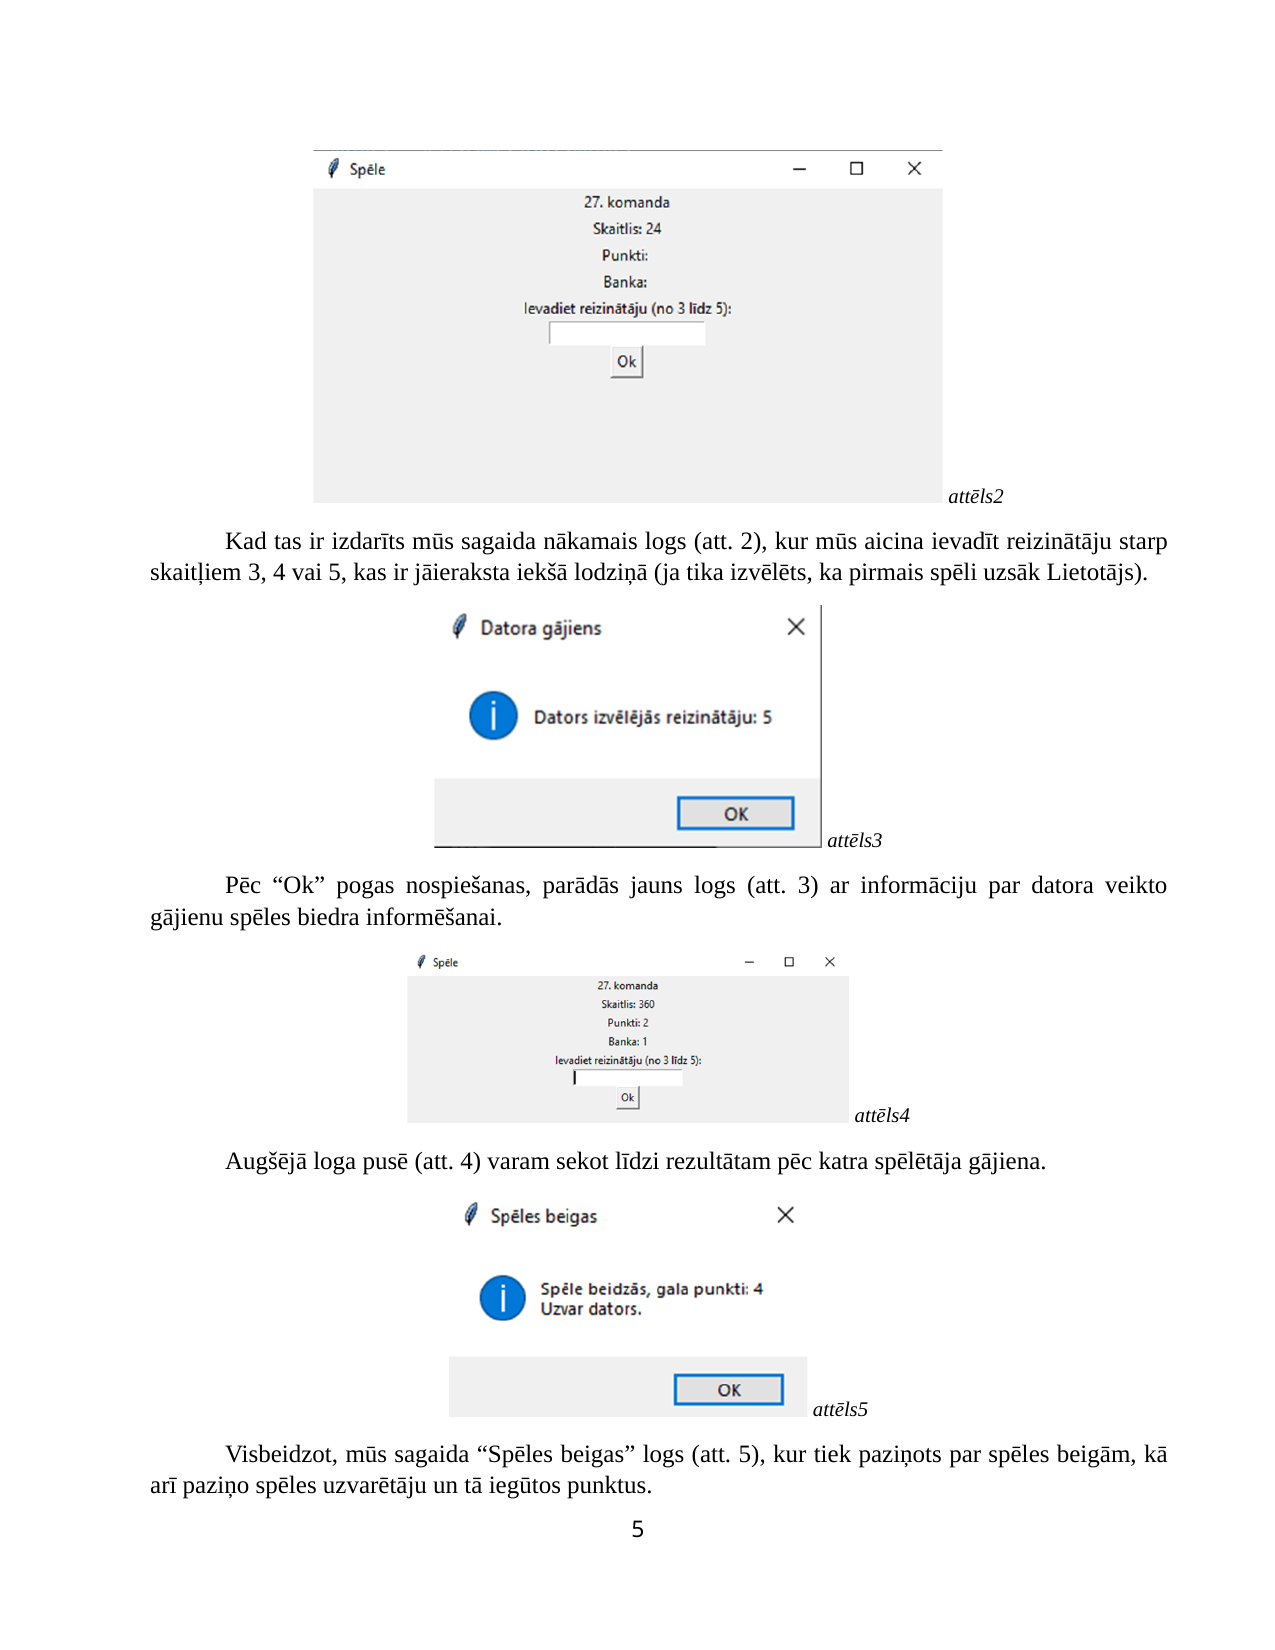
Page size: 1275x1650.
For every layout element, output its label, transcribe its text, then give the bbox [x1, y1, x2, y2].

picture [434, 605, 822, 848]
text Pēc “Ok” pogas nospiešanas, parādās jauns logs (att. 3) ar informāciju par datora veikto gājienu spēles biedra informēšanai. [150, 871, 1169, 930]
picture [448, 1193, 808, 1417]
text Augšējā loga pusē (att. 4) varam sekot līdzi rezultātam pēc katra spēlētāja gājiena. [150, 1146, 1169, 1175]
picture [407, 949, 849, 1123]
text Kad tas ir izdarīts mūs sagaida nākamais logs (att. 2), kur mūs aicina ievadīt reizinātāju starp skaitļiem 3, 4 vai 5, kas ir jāieraksta iekšā lodziņā (ja tika izvēlēts, ka pirmais spēli uzsāk Lietotājs). [150, 526, 1169, 586]
picture [313, 150, 943, 503]
text Visbeidzot, mūs sagaida “Spēles beigas” logs (att. 5), kur tiek paziņots par spēles beigām, kā arī paziņo spēles uzvarētāju un tā iegūtos punktus. [150, 1439, 1169, 1499]
